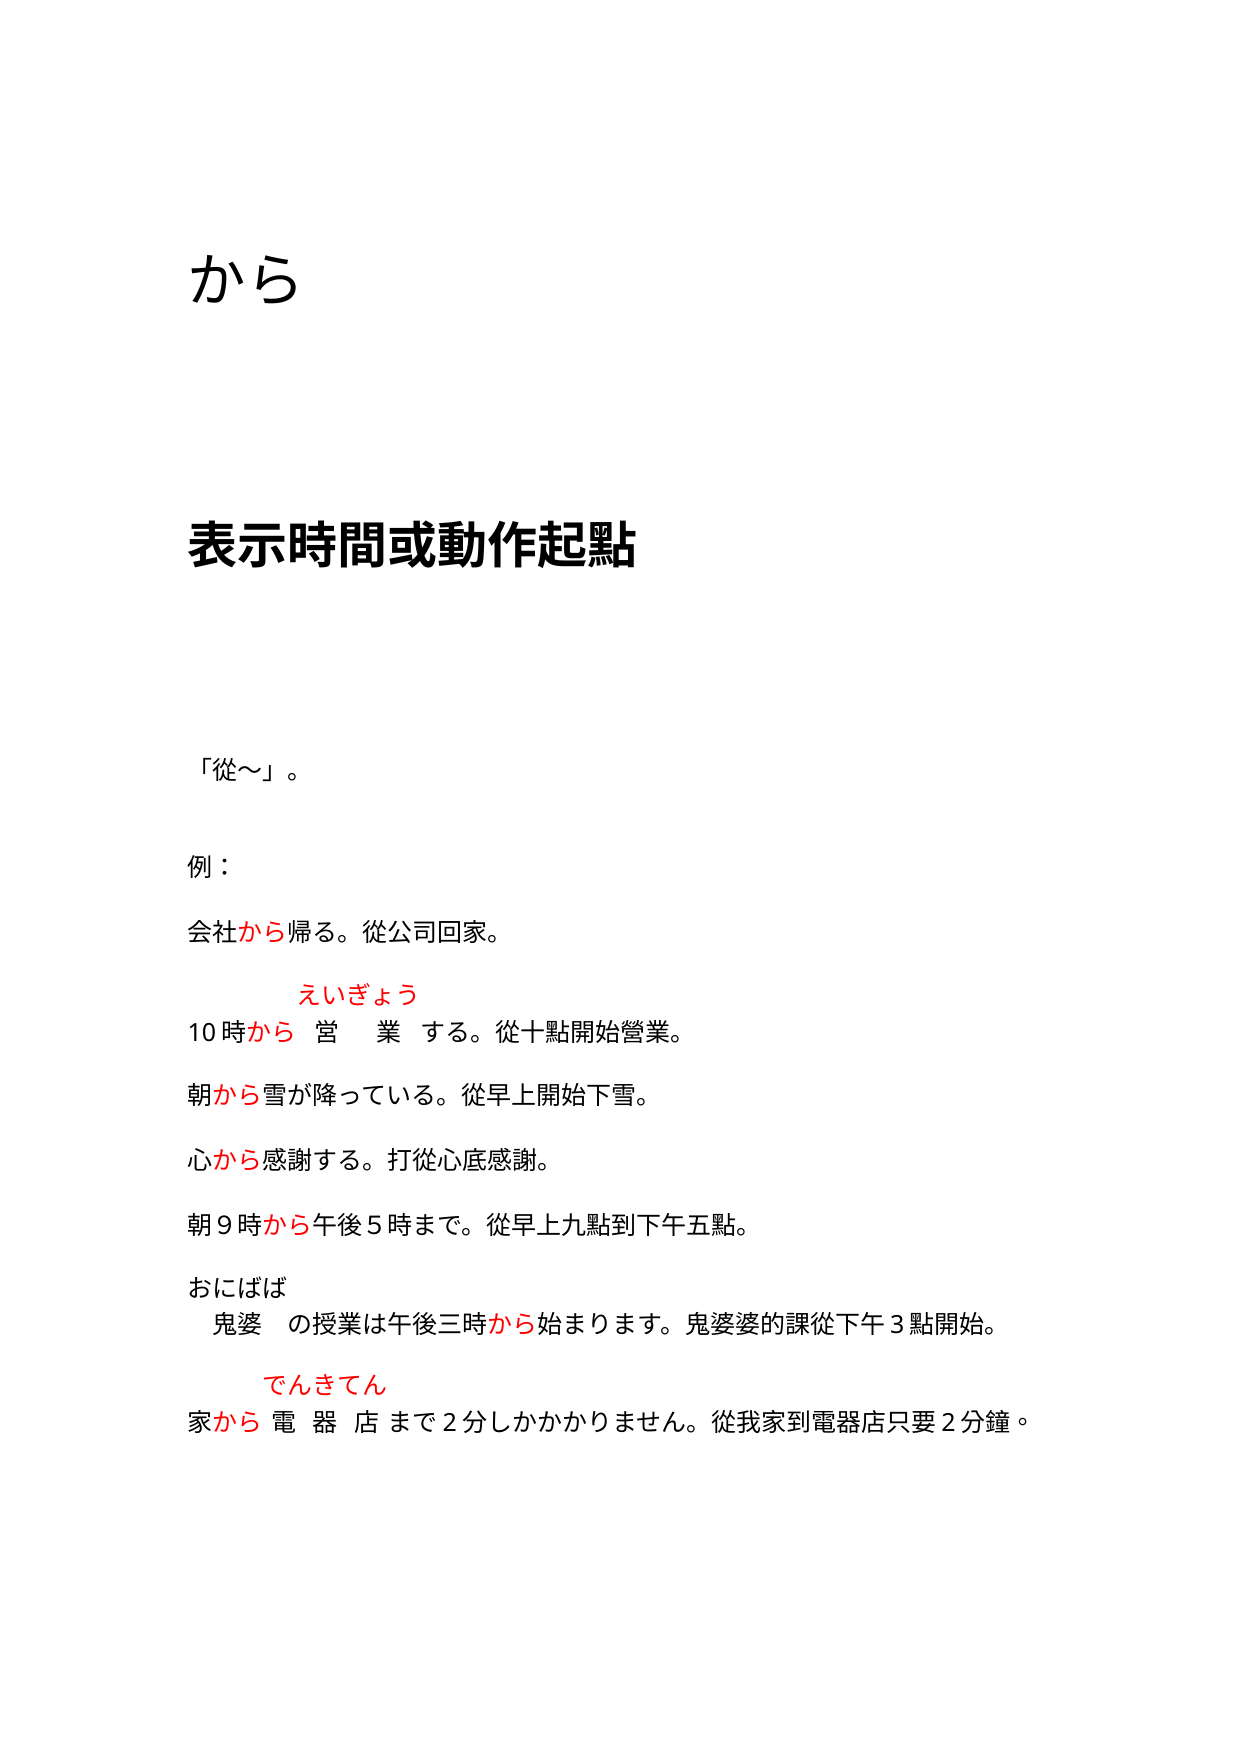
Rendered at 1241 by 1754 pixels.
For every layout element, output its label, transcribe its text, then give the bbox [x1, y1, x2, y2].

text 朝から雪が降っている。從早上開始下雪。 [187, 1061, 1053, 1126]
text 家からまで2分しかかかりません。從我家到電器店只要2分鐘。 [187, 1353, 1053, 1451]
text 心から感謝する。打從心底感謝。 [187, 1126, 1053, 1191]
text 朝９時から午後５時まで。從早上九點到下午五點。 [187, 1191, 1053, 1256]
text 例： [187, 833, 1053, 898]
subtitle から [187, 227, 1053, 324]
text 「從～」。 [187, 736, 1053, 801]
subtitle 表示時間或動作起點 [187, 493, 1053, 591]
text 10時からする。從十點開始營業。 [187, 963, 1053, 1061]
text の授業は午後三時から始まります。鬼婆婆的課從下午3點開始。 [187, 1256, 1053, 1353]
text 会社から帰る。從公司回家。 [187, 898, 1053, 963]
